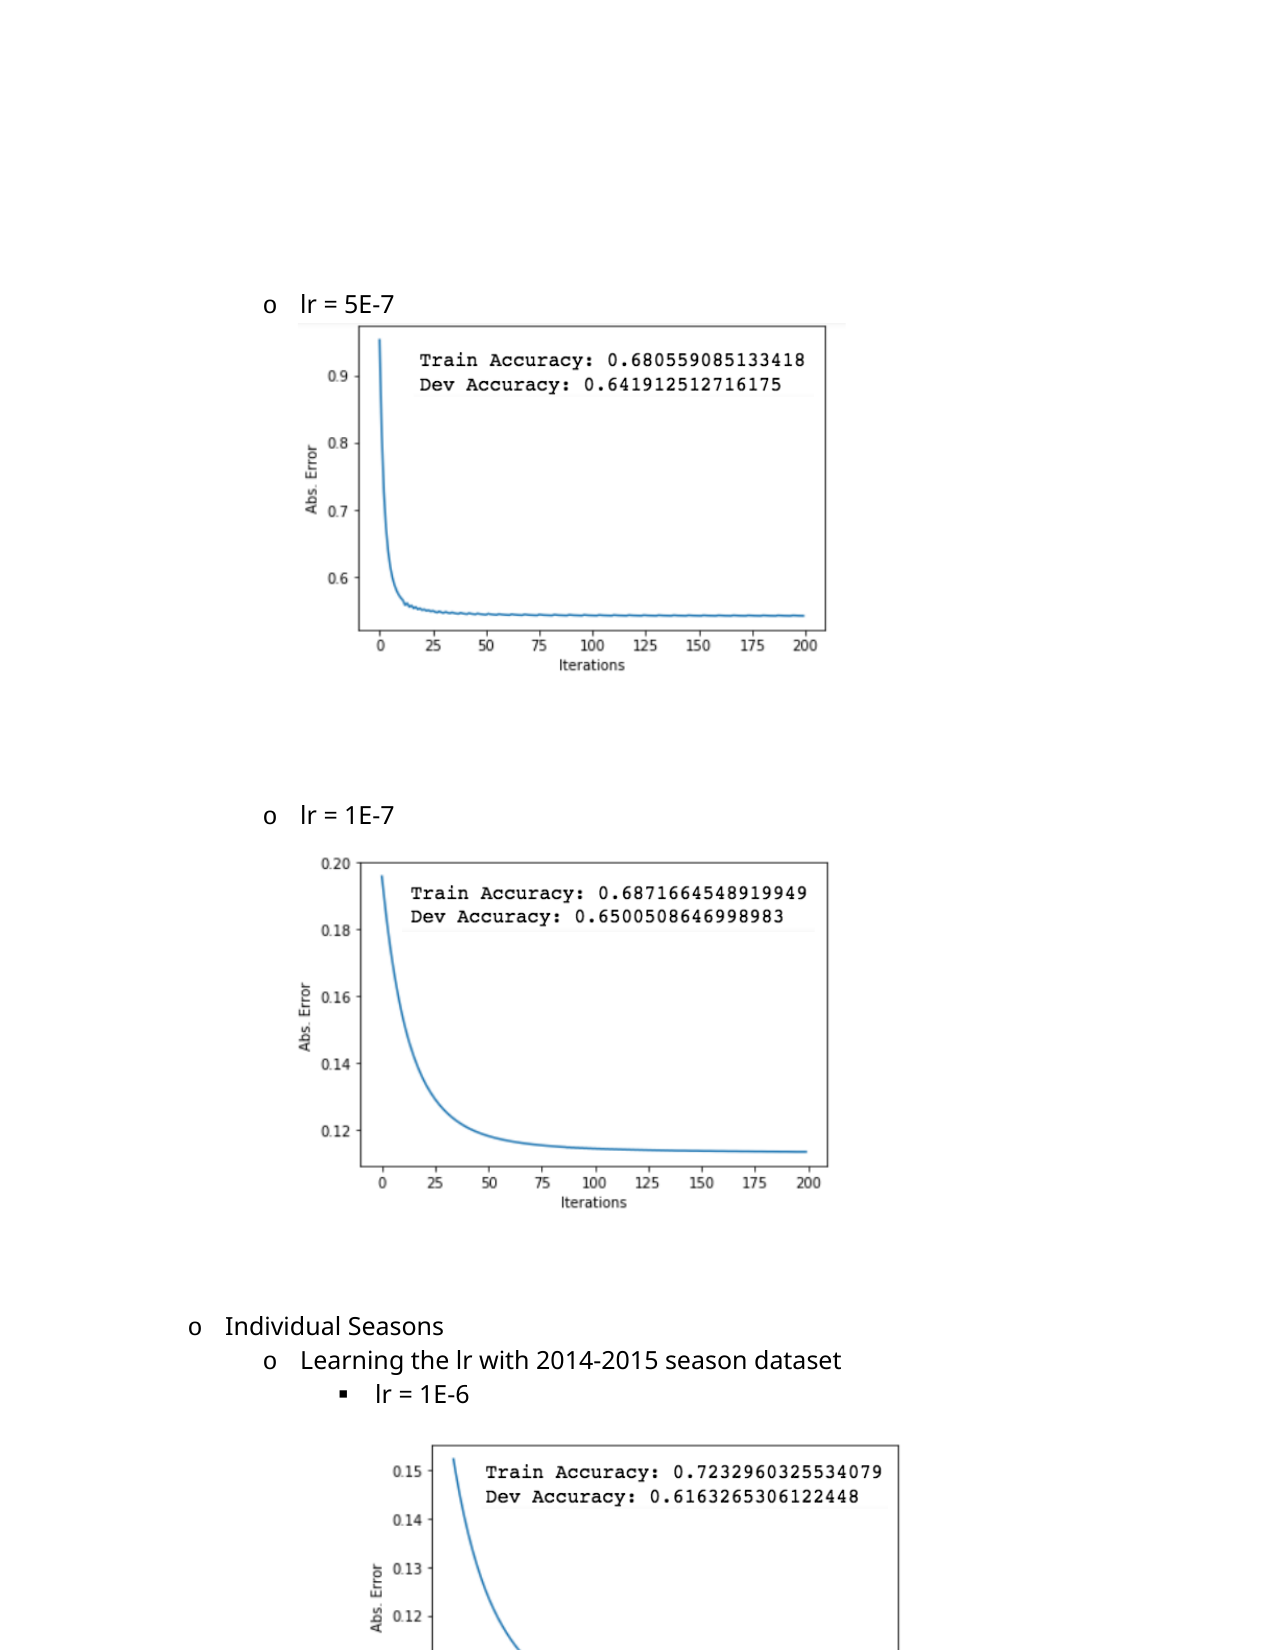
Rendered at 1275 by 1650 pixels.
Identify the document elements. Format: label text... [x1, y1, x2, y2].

picture [360, 1432, 919, 1650]
list lr = 1E-7 [262, 797, 1125, 832]
list lr = 5E-7 [262, 286, 1125, 321]
picture [282, 845, 845, 1223]
list Learning the lr with 2014-2015 season dataset [262, 1343, 1125, 1377]
picture [297, 323, 846, 685]
list Individual Seasons [187, 1308, 1125, 1343]
list lr = 1E-6 [337, 1377, 1125, 1411]
